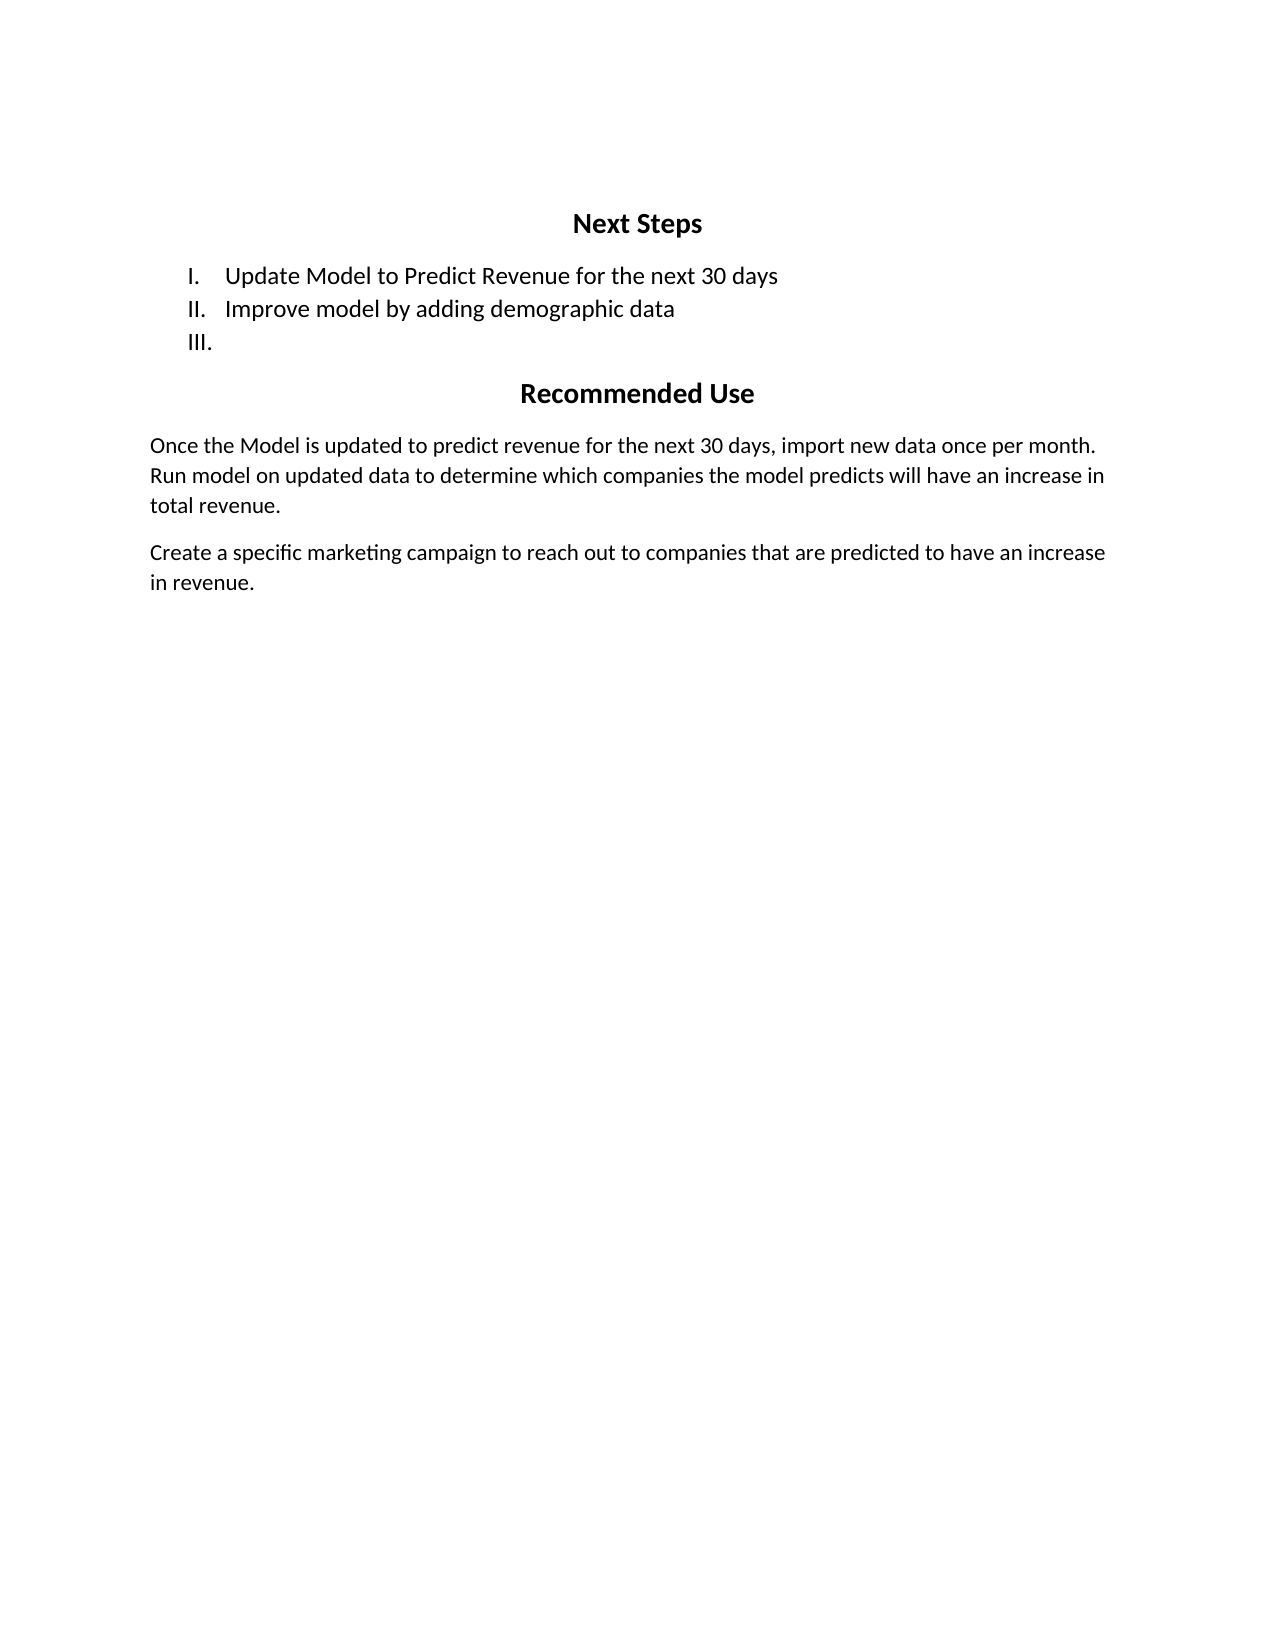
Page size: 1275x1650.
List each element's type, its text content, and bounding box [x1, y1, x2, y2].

text Once the Model is updated to predict revenue for the next 30 days, import new data once per month. Run model on updated data to determine which companies the model predicts will have an increase in total revenue. [150, 431, 1125, 519]
text Next Steps [150, 205, 1125, 241]
text Recommended Use [150, 376, 1125, 411]
text Create a specific marketing campaign to reach out to companies that are predicted to have an increase in revenue. [150, 538, 1125, 596]
list Improve model by adding demographic data [187, 293, 1125, 324]
list Update Model to Predict Revenue for the next 30 days [187, 260, 1125, 291]
